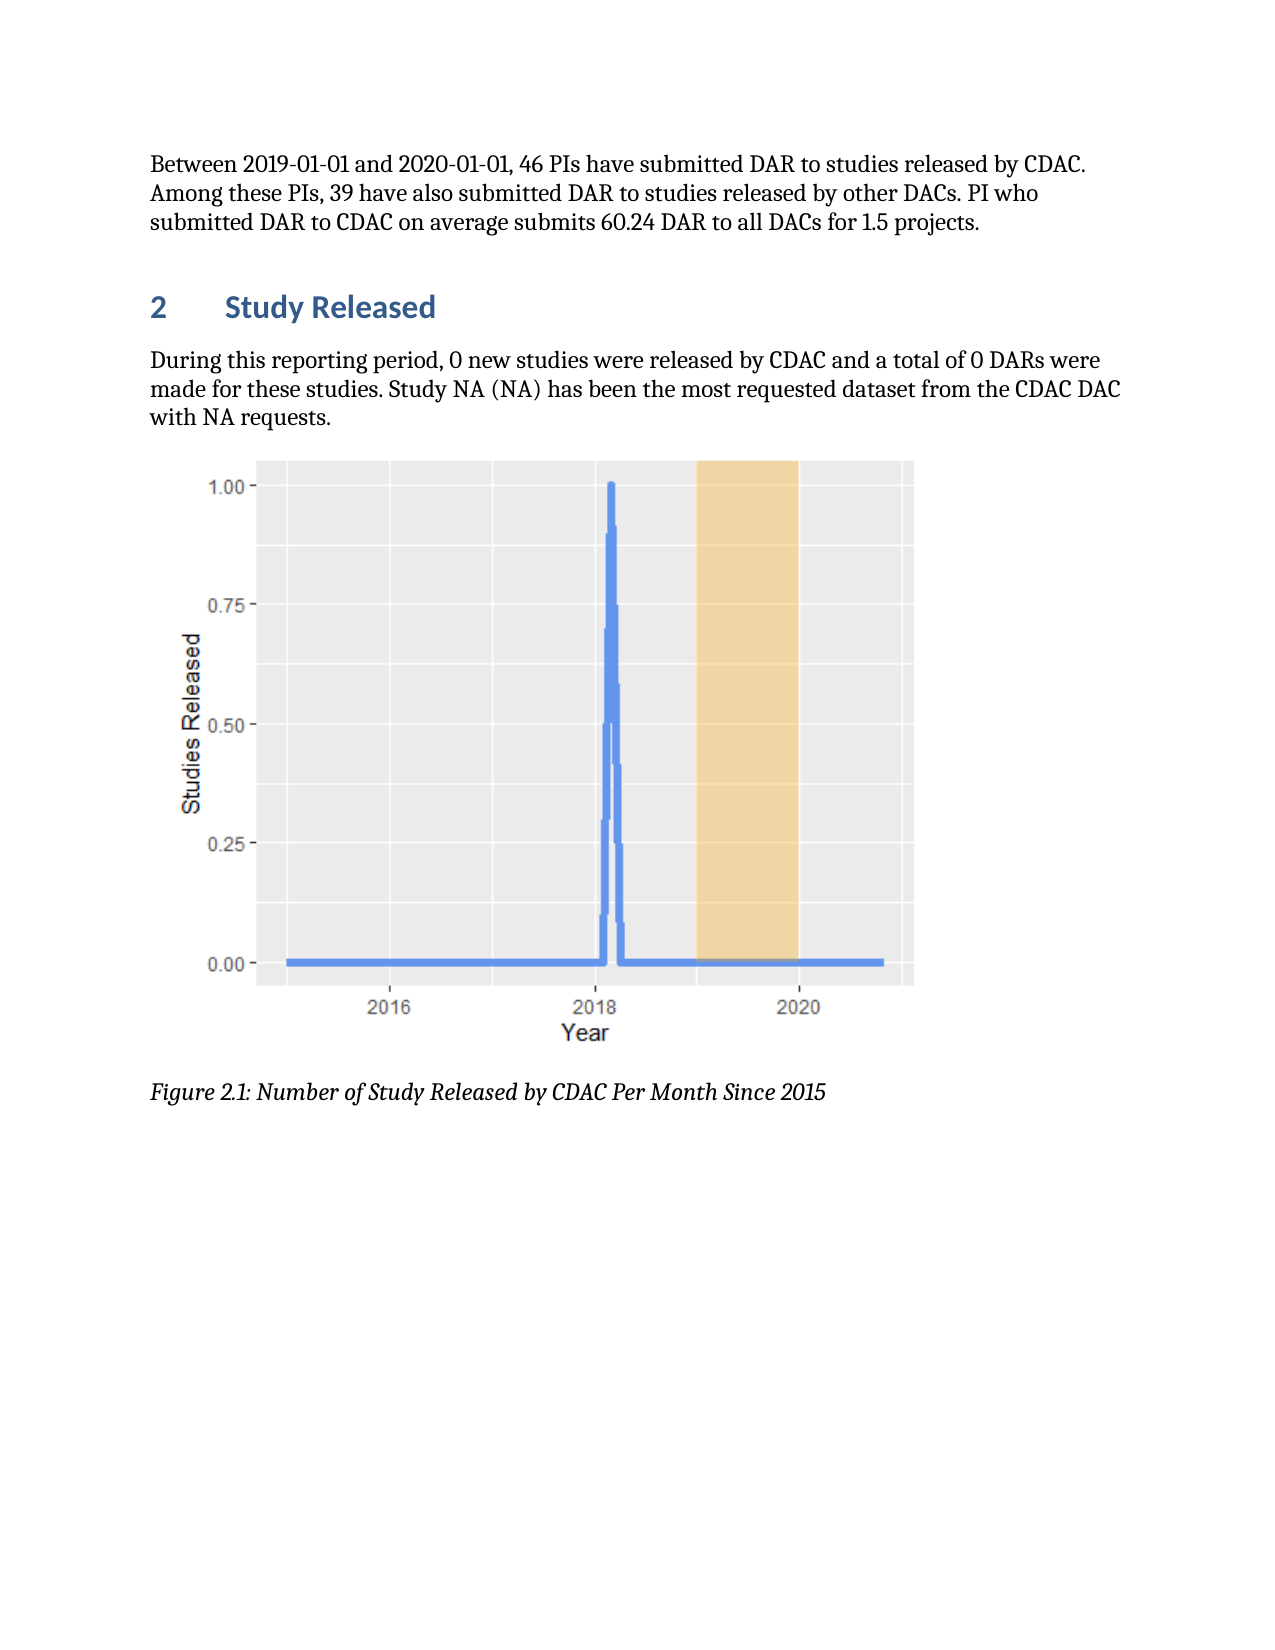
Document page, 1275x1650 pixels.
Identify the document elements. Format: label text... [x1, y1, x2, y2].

subtitle 2 Study Released [150, 286, 1125, 327]
text Between 2019-01-01 and 2020-01-01, 46 PIs have submitted DAR to studies released by CDAC. Among these PIs, 39 have also submitted DAR to studies released by other DACs. PI who submitted DAR to CDAC on average submits 60.24 DAR to all DACs for 1.5 projects. [150, 150, 1125, 236]
text During this reporting period, 0 new studies were released by CDAC and a total of 0 DARs were made for these studies. Study NA (NA) has been the most requested dataset from the CDAC DAC with NA requests. [150, 346, 1125, 432]
text Figure 2.1: Number of Study Released by CDAC Per Month Since 2015 [150, 1078, 1125, 1107]
picture [168, 450, 927, 1057]
